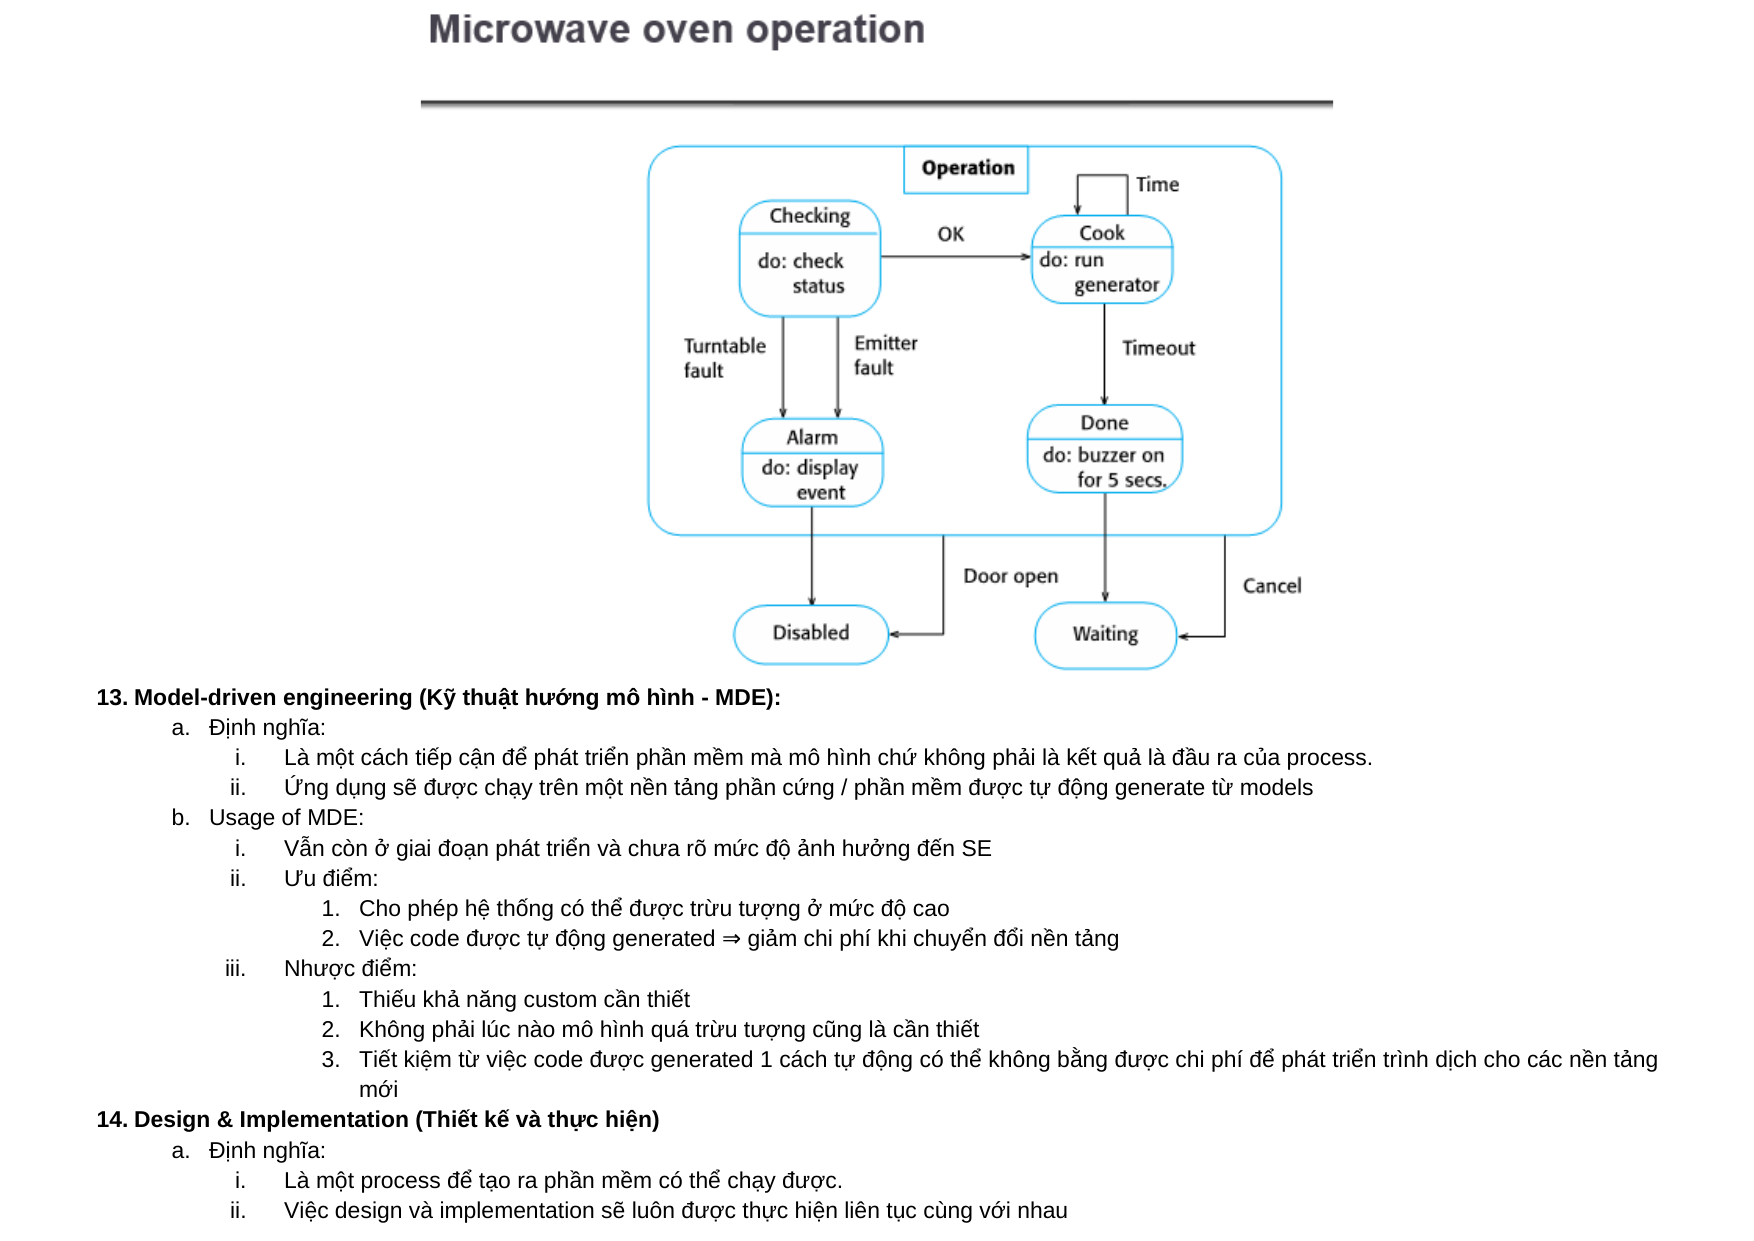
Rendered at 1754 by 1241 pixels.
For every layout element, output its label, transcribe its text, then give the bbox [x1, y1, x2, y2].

list Định nghĩa: [171, 714, 1695, 740]
picture [420, 0, 1334, 680]
list Tiết kiệm từ việc code được generated 1 cách tự động có thể không bằng được chi phí để phát triển trình dịch cho các nền tảng mới [321, 1046, 1695, 1103]
list Ưu điểm: [246, 865, 1695, 891]
list Ứng dụng sẽ được chạy trên một nền tảng phần cứng / phần mềm được tự động generate từ models [246, 774, 1695, 801]
list Định nghĩa: [171, 1137, 1695, 1163]
list Không phải lúc nào mô hình quá trừu tượng cũng là cần thiết [321, 1016, 1695, 1042]
list Design & Implementation (Thiết kế và thực hiện) [96, 1106, 1695, 1133]
list Cho phép hệ thống có thể được trừu tượng ở mức độ cao [321, 895, 1695, 921]
list Nhược điểm: [246, 955, 1695, 982]
list Usage of MDE: [171, 804, 1695, 831]
list Là một process để tạo ra phần mềm có thể chạy được. [246, 1167, 1695, 1193]
list Thiếu khả năng custom cần thiết [321, 986, 1695, 1012]
list Là một cách tiếp cận để phát triển phần mềm mà mô hình chứ không phải là kết quả là đầu ra của process. [246, 744, 1695, 770]
list Model-driven engineering (Kỹ thuật hướng mô hình - MDE): [96, 683, 1695, 710]
list Việc code được tự động generated ⇒ giảm chi phí khi chuyển đổi nền tảng [321, 925, 1695, 952]
list Vẫn còn ở giai đoạn phát triển và chưa rõ mức độ ảnh hưởng đến SE [246, 834, 1695, 861]
list Việc design và implementation sẽ luôn được thực hiện liên tục cùng với nhau [246, 1197, 1695, 1223]
